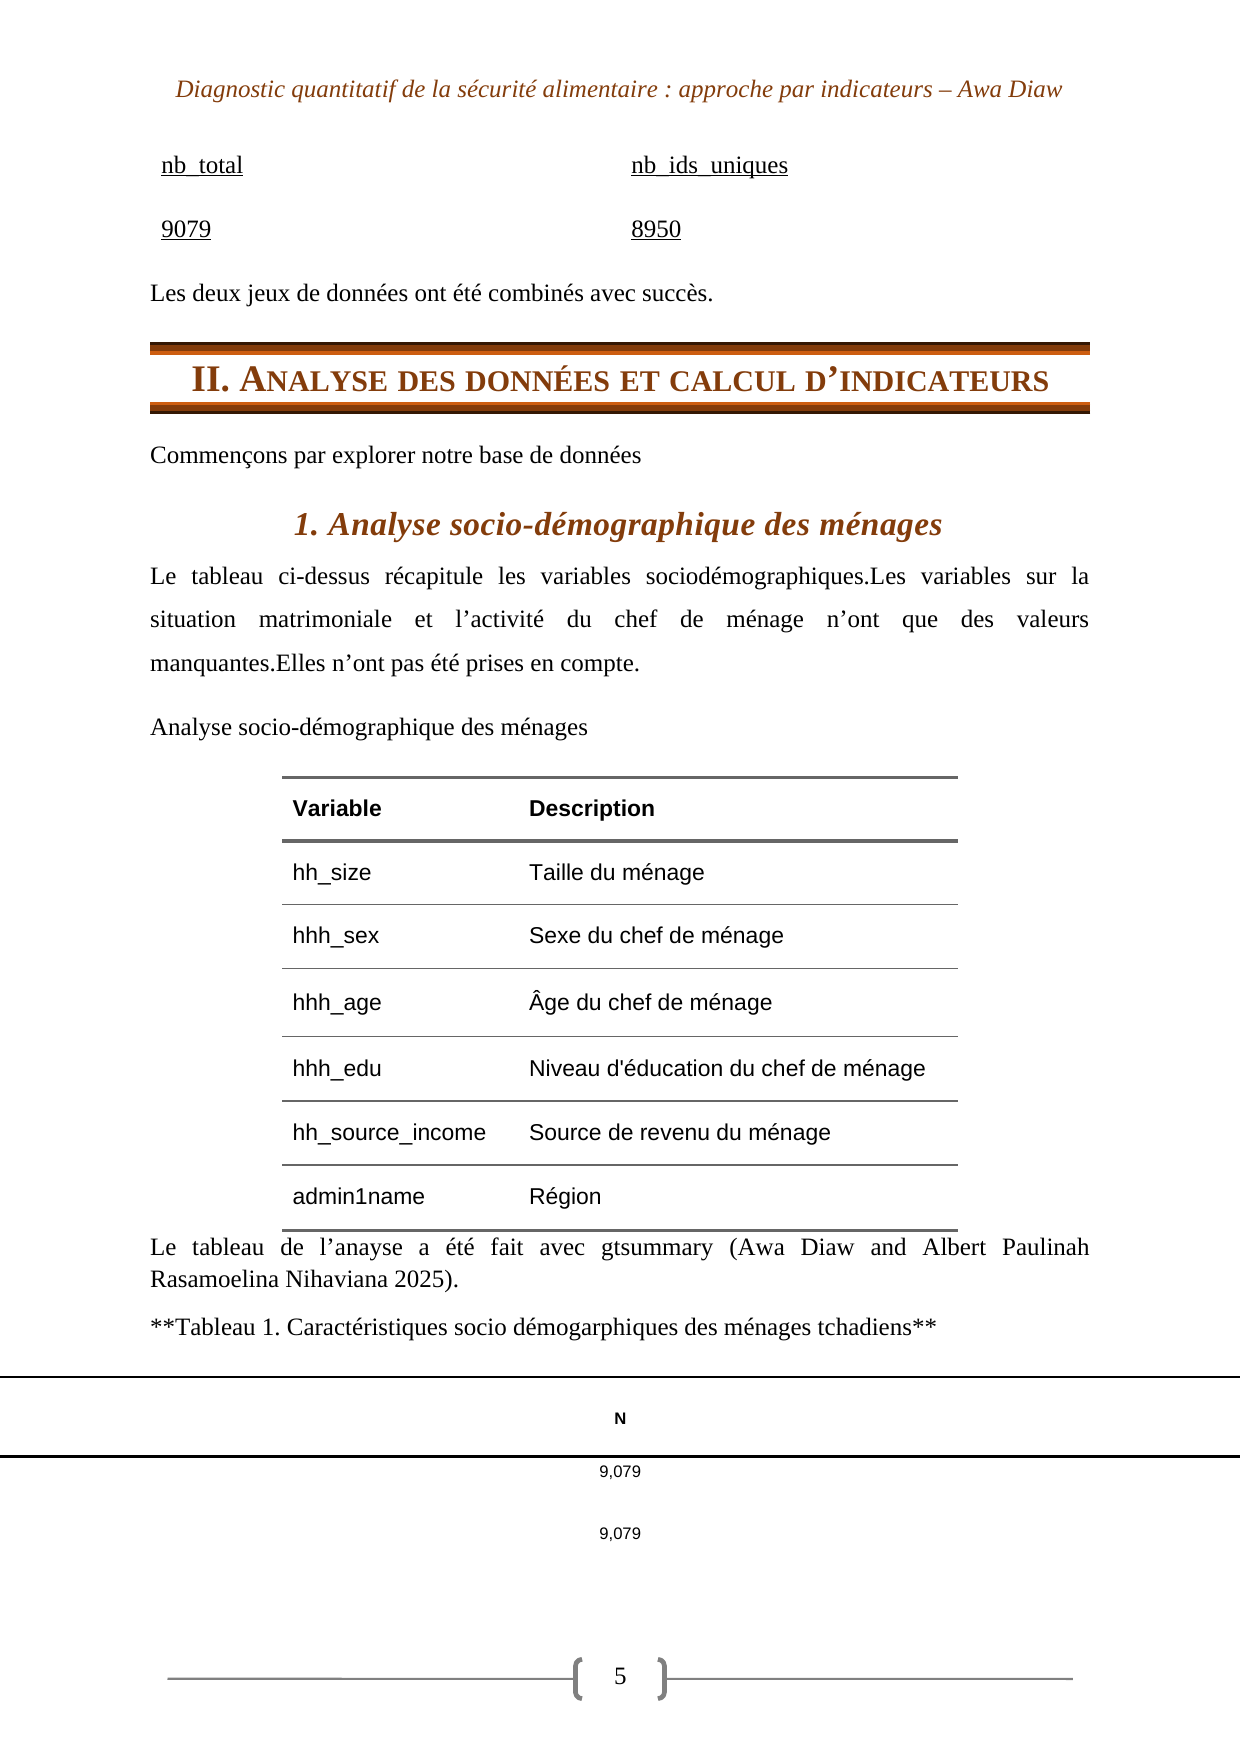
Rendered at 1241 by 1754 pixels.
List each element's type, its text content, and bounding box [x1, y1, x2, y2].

table_cell admin1name [282, 1166, 518, 1228]
table_header nb_ids_uniques [620, 150, 1090, 214]
table_header nb_total [150, 150, 620, 214]
table_header Description [519, 779, 958, 839]
text Le tableau de l’anayse a été fait avec gtsummary (Awa Diaw and Albert Paulinah Rasamoelina Nihaviana 2025). [150, 1232, 1090, 1293]
table_cell hhh_age [282, 969, 518, 1036]
table_cell Source de revenu du ménage [519, 1102, 958, 1164]
table_cell hhh_edu [282, 1037, 518, 1100]
table_cell Région [519, 1166, 958, 1228]
subtitle 1. Analyse socio-démographique des ménages [150, 504, 1090, 542]
table_cell hhh_sex [282, 905, 518, 968]
table_cell 9,079 [0, 1520, 1240, 1584]
table_cell Sexe du chef de ménage [519, 905, 958, 968]
table_cell 8950 [620, 214, 1090, 278]
table_cell Âge du chef de ménage [519, 969, 958, 1036]
table_cell hh_size [282, 843, 518, 903]
table_header N [0, 1378, 1240, 1455]
table_cell hh_source_income [282, 1102, 518, 1164]
text Les deux jeux de données ont été combinés avec succès. [150, 278, 1090, 306]
table_header Variable [282, 779, 518, 839]
table_cell 9,079 [0, 1458, 1240, 1519]
table_cell 9079 [150, 214, 620, 278]
table_cell Niveau d'éducation du chef de ménage [519, 1037, 958, 1100]
table_cell Taille du ménage [519, 843, 958, 903]
subtitle II. Analyse des données et calcul d’indicateurs [150, 355, 1090, 402]
